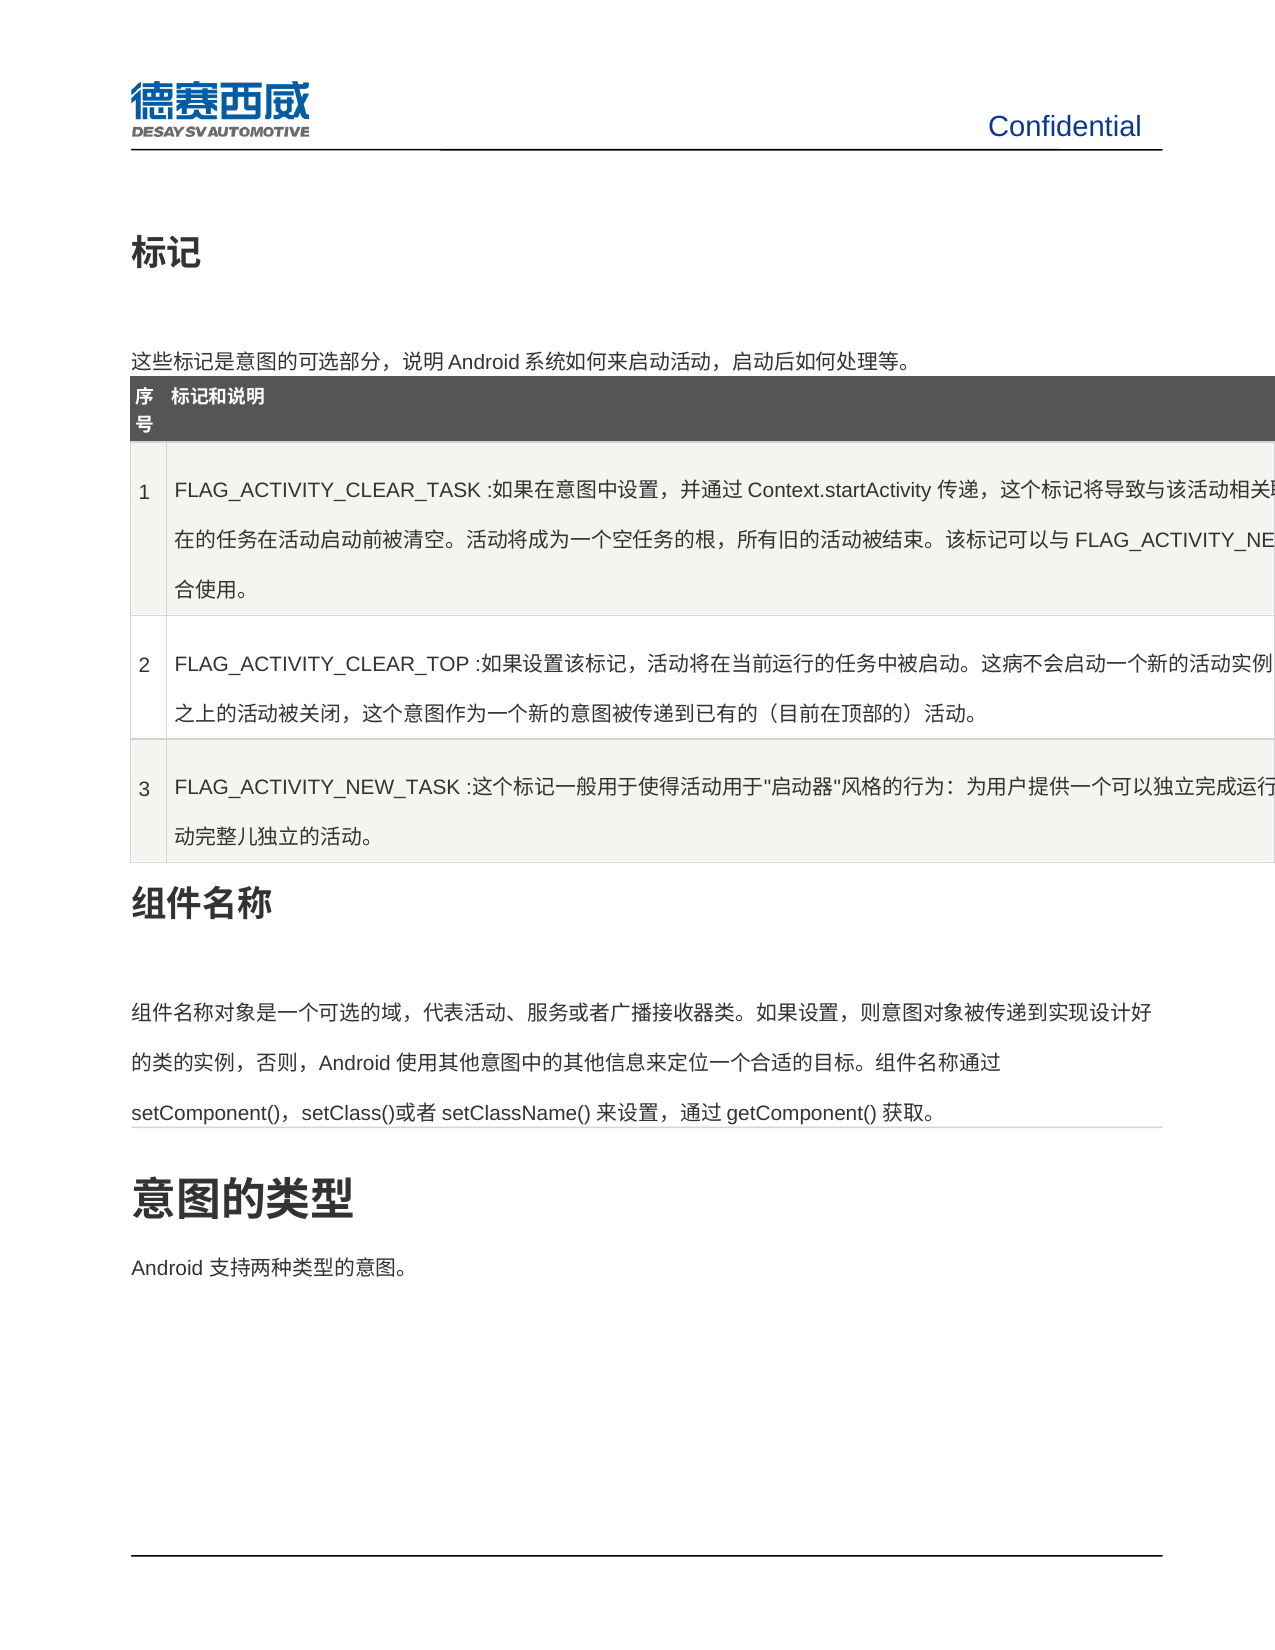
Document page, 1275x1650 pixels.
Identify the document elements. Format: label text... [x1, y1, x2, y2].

text 组件名称对象是一个可选的域，代表活动、服务或者广播接收器类。如果设置，则意图对象被传递到实现设计好的类的实例，否则，Android 使用其他意图中的其他信息来定位一个合适的目标。组件名称通过 setComponent()，setClass()或者 setClassName() 来设置，通过 getComponent() 获取。 [131, 977, 1162, 1126]
subtitle 标记 [131, 225, 1162, 276]
table_cell 1 [131, 443, 166, 614]
table_cell FLAG_ACTIVITY_NEW_TASK :这个标记一般用于使得活动用于"启动器"风格的行为：为用户提供一个可以独立完成运行的数据，并启动完整儿独立的活动。 [167, 740, 1274, 861]
table_header 标记和说明 [167, 377, 1274, 441]
picture [131, 81, 310, 137]
table_header 序号 [131, 377, 166, 441]
text 这些标记是意图的可选部分，说明Android系统如何来启动活动，启动后如何处理等。 [131, 326, 1162, 376]
text Android 支持两种类型的意图。 [131, 1232, 1162, 1282]
subtitle 组件名称 [131, 876, 1162, 927]
table_cell FLAG_ACTIVITY_CLEAR_TOP :如果设置该标记，活动将在当前运行的任务中被启动。这病不会启动一个新的活动实例，所有的在它之上的活动被关闭，这个意图作为一个新的意图被传递到已有的（目前在顶部的）活动。 [167, 616, 1274, 738]
table_cell FLAG_ACTIVITY_CLEAR_TASK :如果在意图中设置，并通过 Context.startActivity 传递，这个标记将导致与该活动相关联的所有已存在的任务在活动启动前被清空。活动将成为一个空任务的根，所有旧的活动被结束。该标记可以与 FLAG_ACTIVITY_NEW_TASK 结合使用。 [167, 443, 1274, 614]
table_cell 2 [131, 616, 166, 738]
table_cell 3 [131, 740, 166, 861]
subtitle 意图的类型 [131, 1164, 1162, 1229]
